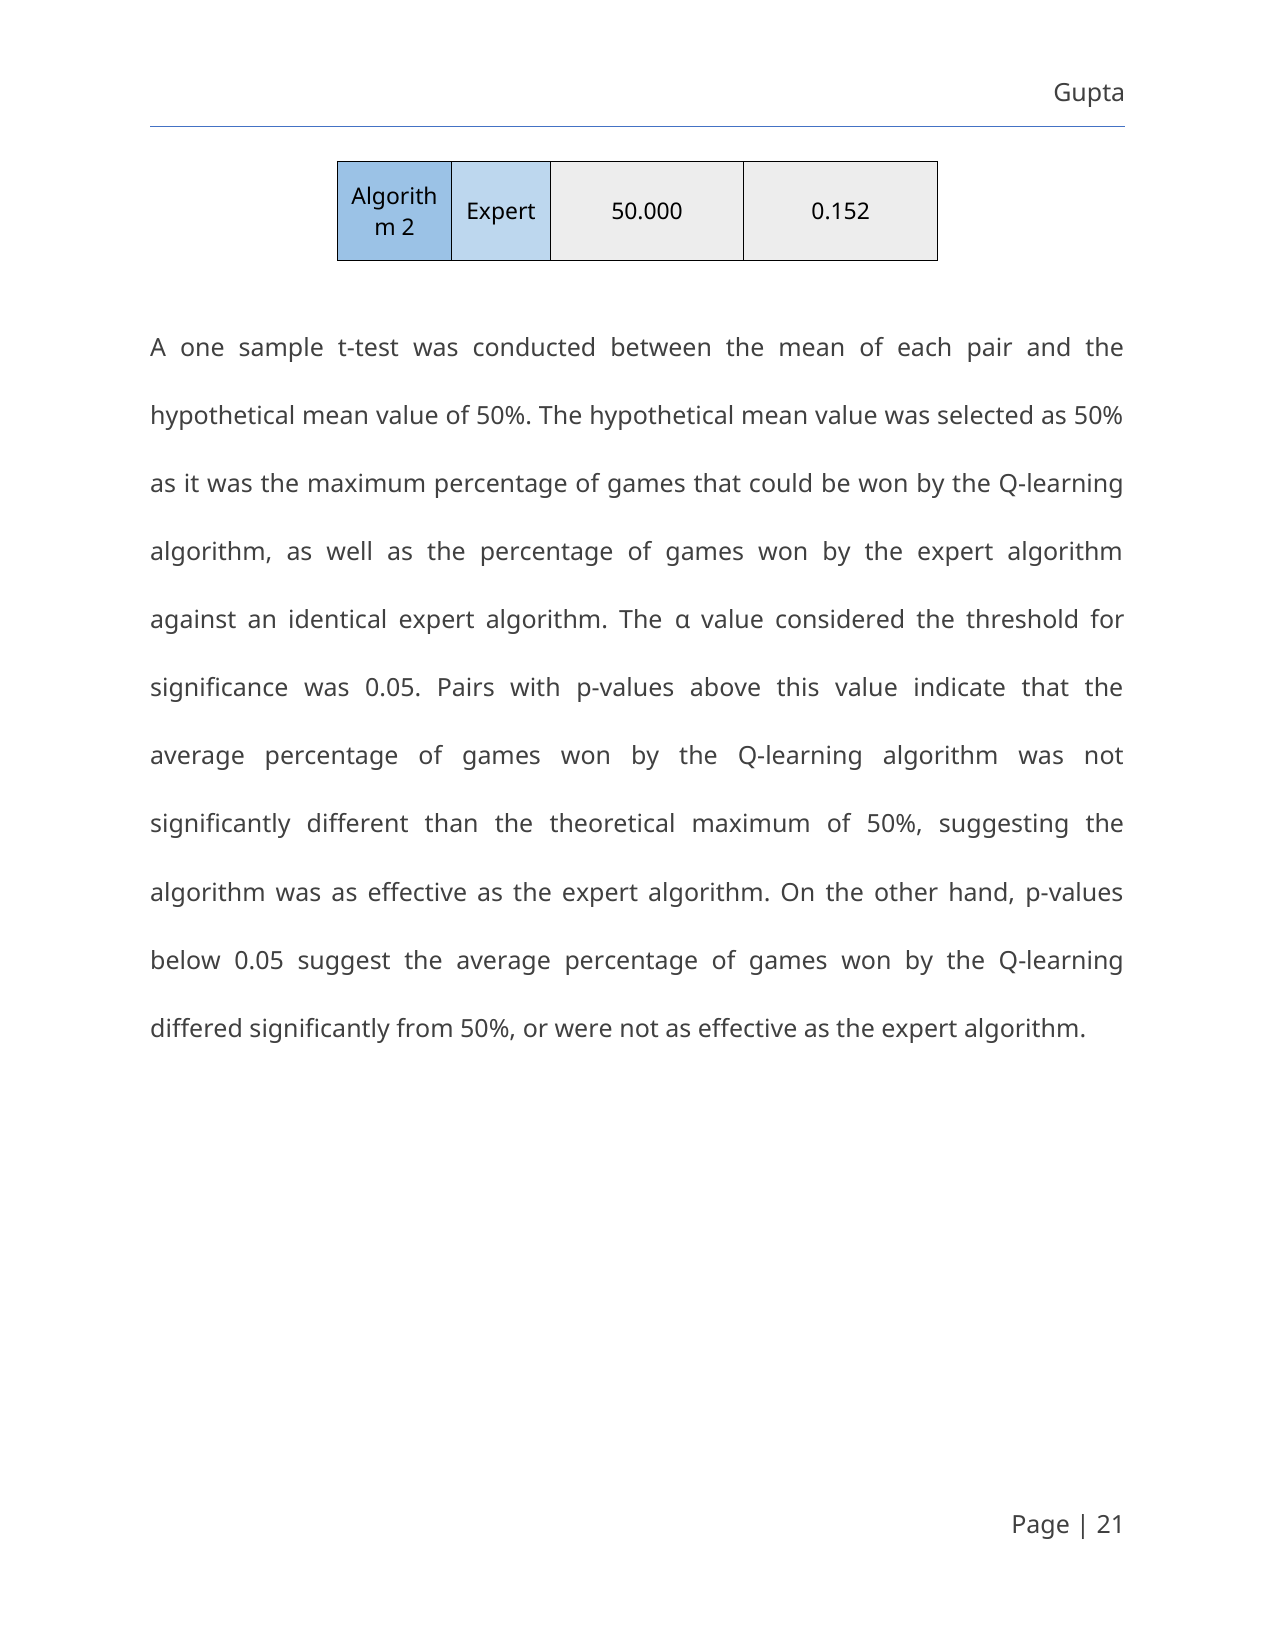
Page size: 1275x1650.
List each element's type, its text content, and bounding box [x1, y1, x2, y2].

table_cell 50.000 [551, 162, 743, 260]
table_cell Expert [452, 162, 550, 260]
text A one sample t-test was conducted between the mean of each pair and the hypothetical mean value of 50%. The hypothetical mean value was selected as 50% as it was the maximum percentage of games that could be won by the Q-learning algorithm, as well as the percentage of games won by the expert algorithm against an identical expert algorithm. The α value considered the threshold for significance was 0.05. Pairs with p-values above this value indicate that the average percentage of games won by the Q-learning algorithm was not significantly different than the theoretical maximum of 50%, suggesting the algorithm was as effective as the expert algorithm. On the other hand, p-values below 0.05 suggest the average percentage of games won by the Q-learning differed significantly from 50%, or were not as effective as the expert algorithm. [150, 329, 1125, 1044]
table_cell 0.152 [744, 162, 937, 260]
table_cell Algorithm 2 [338, 162, 451, 260]
